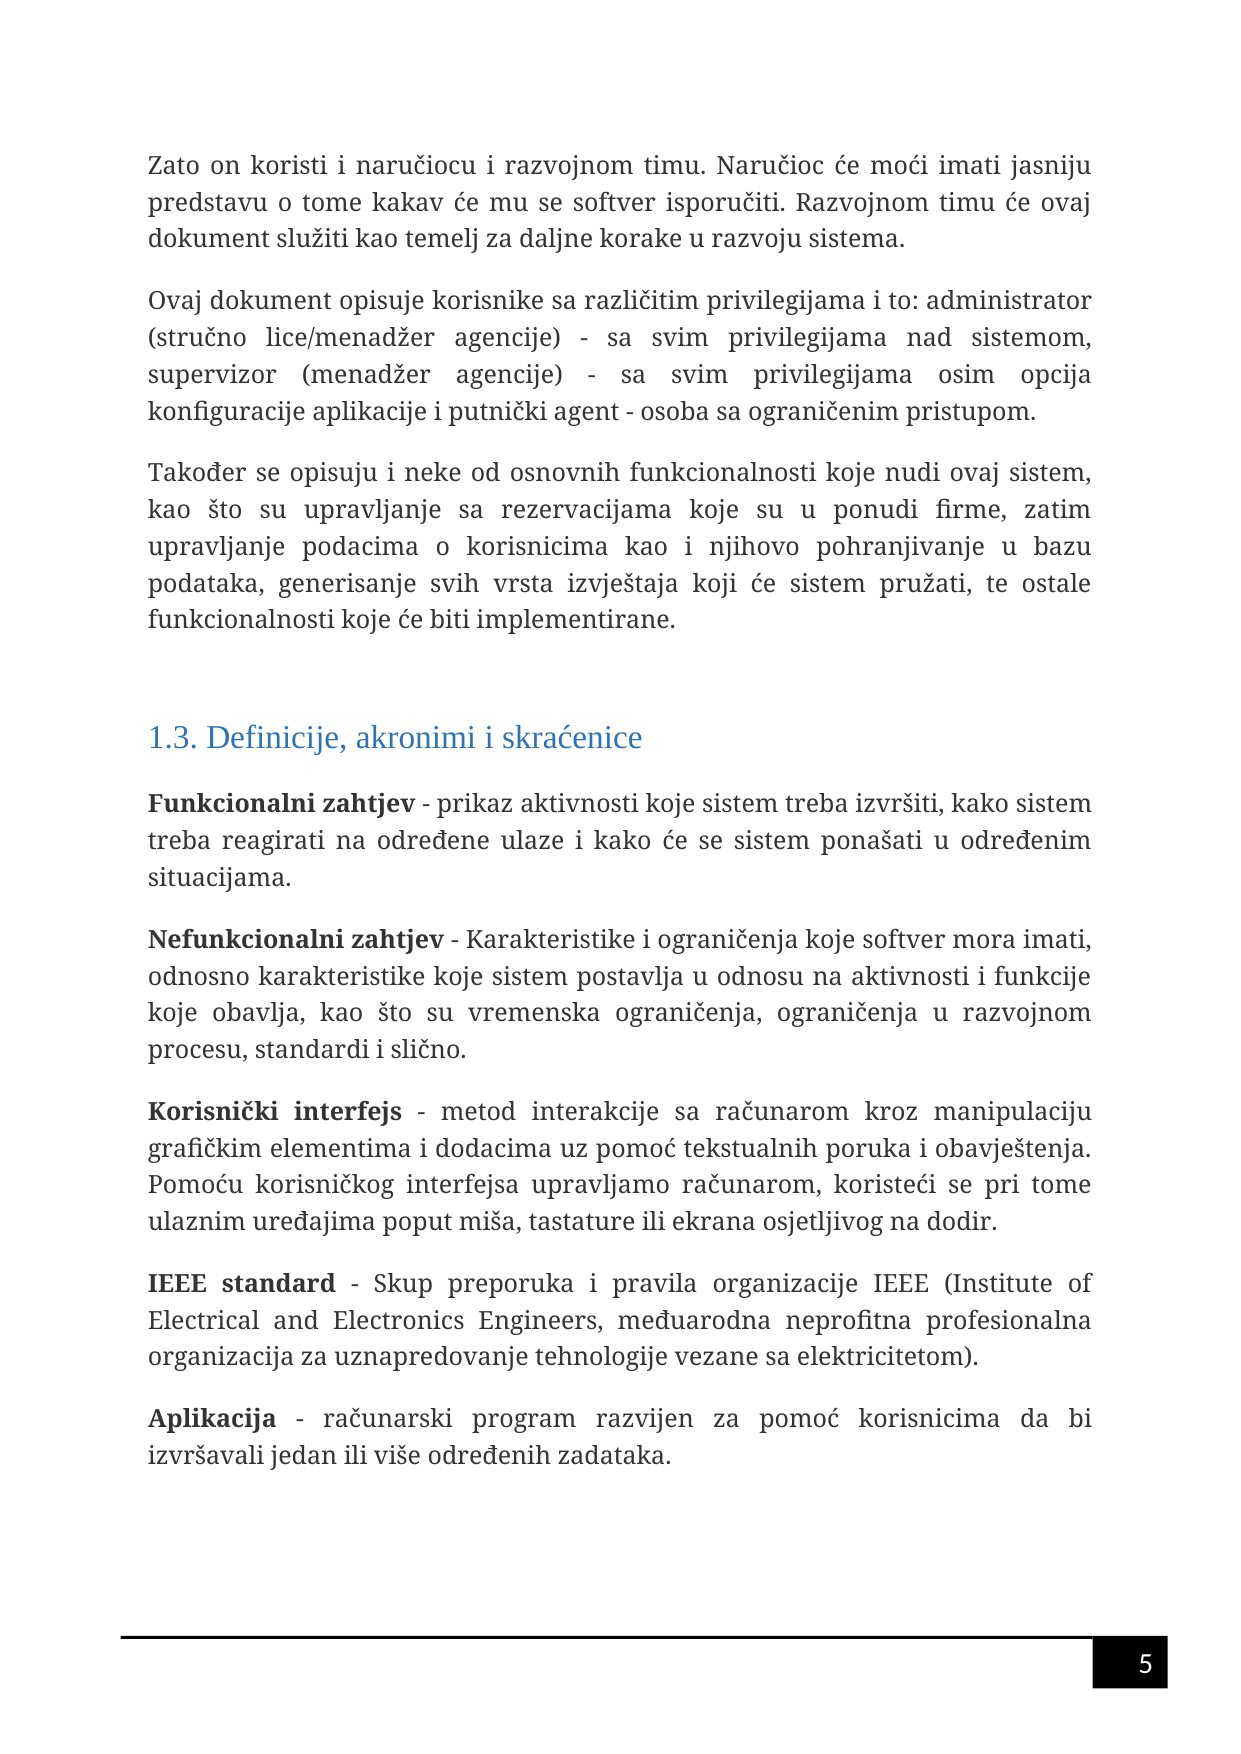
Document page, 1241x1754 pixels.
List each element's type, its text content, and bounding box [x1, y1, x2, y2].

subtitle Zato on koristi i naručiocu i razvojnom timu. Naručioc će moći imati jasniju predstavu o tome kakav će mu se softver isporučiti. Razvojnom timu će ovaj dokument služiti kao temelj za daljne korake u razvoju sistema. [148, 148, 1093, 255]
subtitle Aplikacija - računarski program razvijen za pomoć korisnicima da bi izvršavali jedan ili više određenih zadataka. [148, 1401, 1093, 1472]
subtitle Također se opisuju i neke od osnovnih funkcionalnosti koje nudi ovaj sistem, kao što su upravljanje sa rezervacijama koje su u ponudi firme, zatim upravljanje podacima o korisnicima kao i njihovo pohranjivanje u bazu podataka, generisanje svih vrsta izvještaja koji će sistem pružati, te ostale funkcionalnosti koje će biti implementirane. [148, 455, 1093, 636]
subtitle Nefunkcionalni zahtjev - Karakteristike i ograničenja koje softver mora imati, odnosno karakteristike koje sistem postavlja u odnosu na aktivnosti i funkcije koje obavlja, kao što su vremenska ograničenja, ograničenja u razvojnom procesu, standardi i slično. [148, 921, 1093, 1066]
subtitle IEEE standard - Skup preporuka i pravila organizacije IEEE (Institute of Electrical and Electronics Engineers, međuarodna neprofitna profesionalna organizacija za uznapredovanje tehnologije vezane sa elektricitetom). [148, 1266, 1093, 1373]
subtitle Korisnički interfejs - metod interakcije sa računarom kroz manipulaciju grafičkim elementima i dodacima uz pomoć tekstualnih poruka i obavještenja. Pomoću korisničkog interfejsa upravljamo računarom, koristeći se pri tome ulaznim uređajima poput miša, tastature ili ekrana osjetljivog na dodir. [148, 1093, 1093, 1238]
subtitle Ovaj dokument opisuje korisnike sa različitim privilegijama i to: administrator (stručno lice/menadžer agencije) - sa svim privilegijama nad sistemom, supervizor (menadžer agencije) - sa svim privilegijama osim opcija konfiguracije aplikacije i putnički agent - osoba sa ograničenim pristupom. [148, 283, 1093, 427]
subtitle Funkcionalni zahtjev - prikaz aktivnosti koje sistem treba izvršiti, kako sistem treba reagirati na određene ulaze i kako će se sistem ponašati u određenim situacijama. [148, 786, 1093, 894]
subtitle 1.3. Definicije, akronimi i skraćenice [148, 717, 1093, 755]
